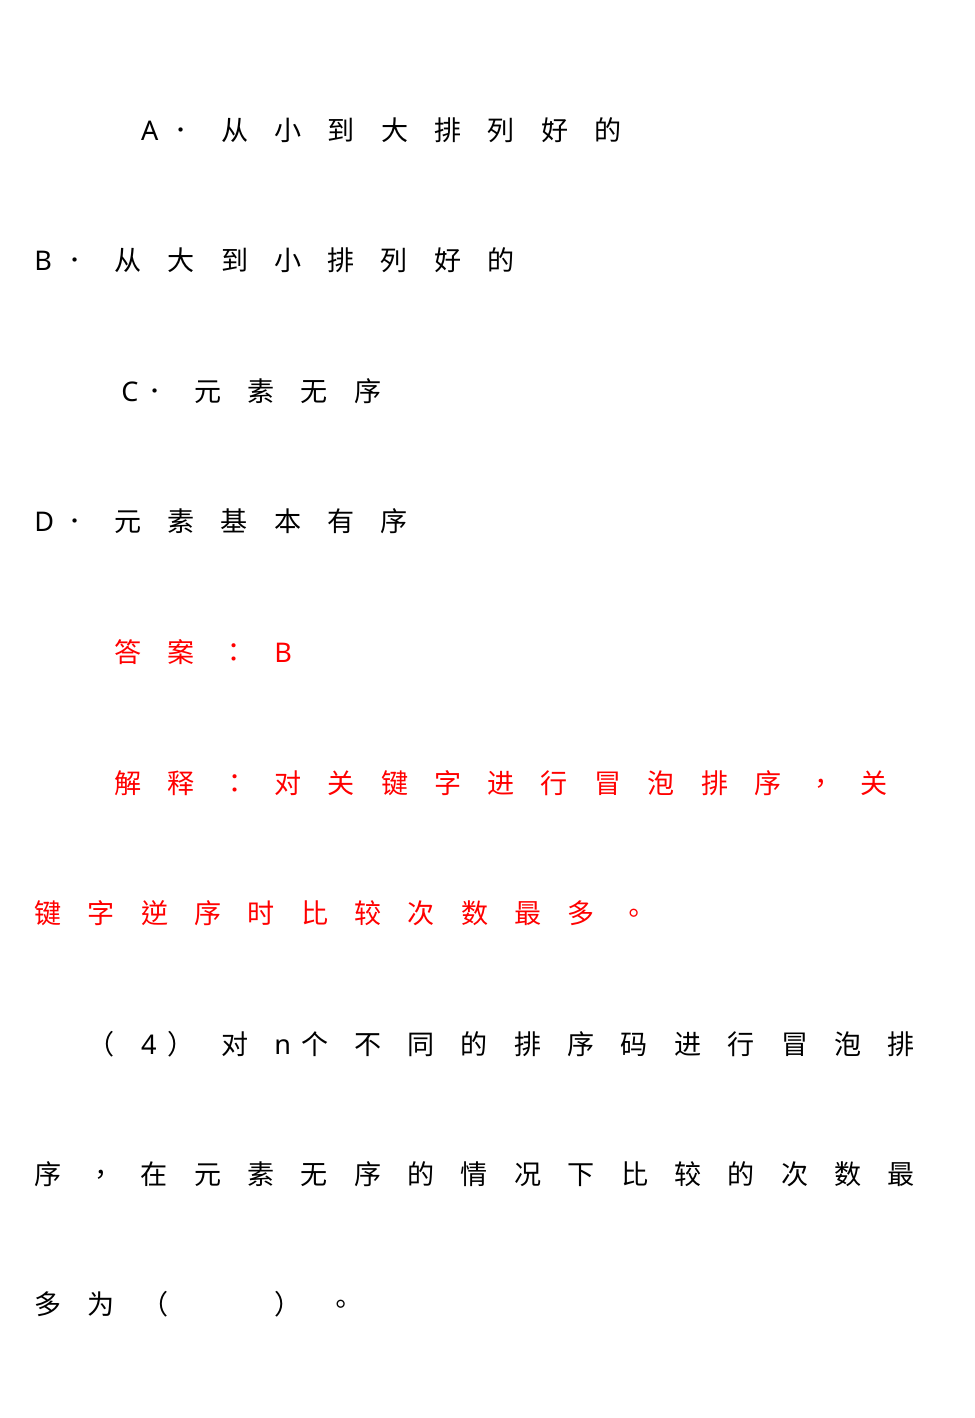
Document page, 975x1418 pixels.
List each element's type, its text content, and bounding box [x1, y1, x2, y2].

text 答案：B [34, 619, 941, 684]
text C．元素无序 D．元素基本有序 [34, 358, 941, 553]
text 解释：对关键字进行冒泡排序，关键字逆序时比较次数最多。 [34, 750, 941, 945]
text A．从小到大排列好的 B．从大到小排列好的 [34, 97, 941, 292]
text （4）对n个不同的排序码进行冒泡排序，在元素无序的情况下比较的次数最多为（ ）。 [34, 1011, 941, 1336]
